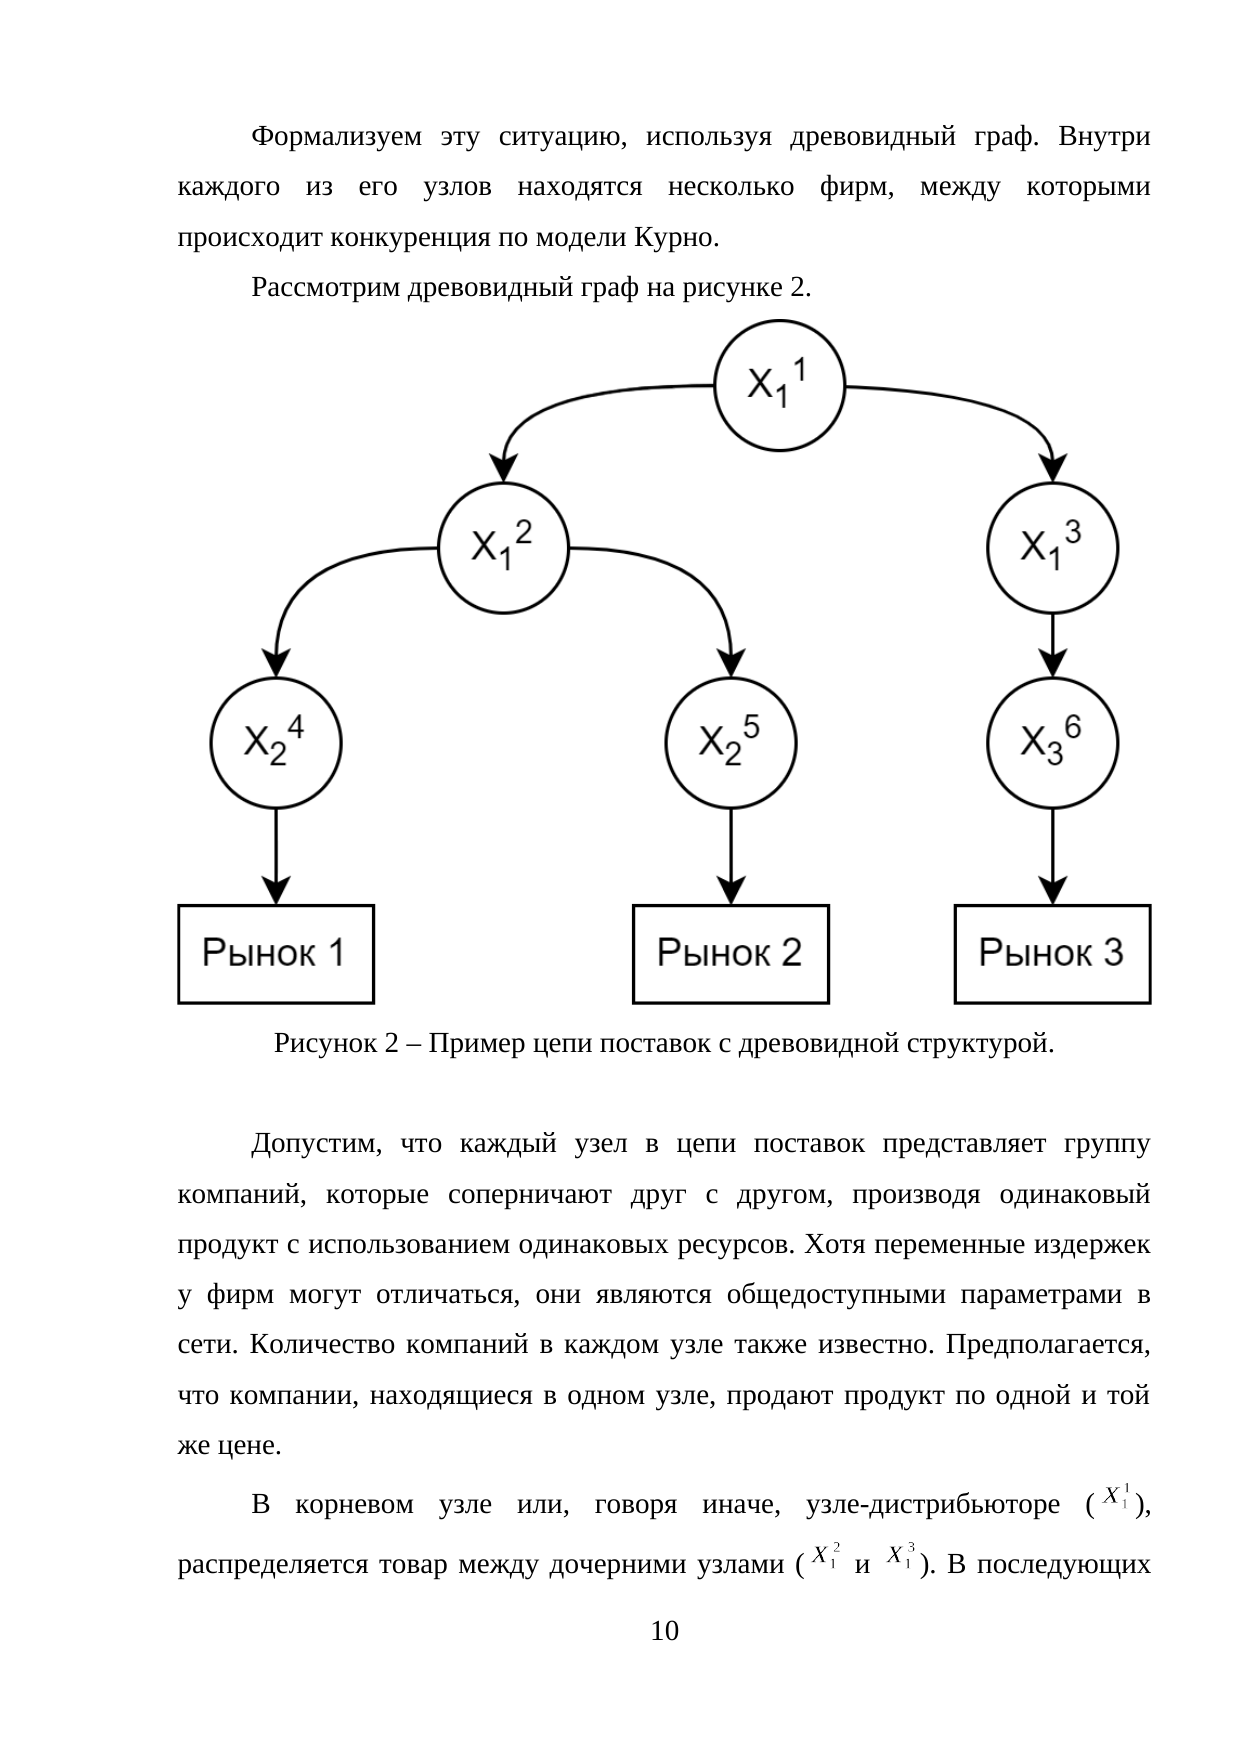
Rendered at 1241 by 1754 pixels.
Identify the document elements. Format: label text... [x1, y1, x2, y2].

text Рассмотрим древовидный граф на рисунке 2. [177, 269, 1152, 303]
picture [177, 319, 1152, 1008]
text Рисунок 2 – Пример цепи поставок с древовидной структурой. [177, 1025, 1152, 1058]
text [177, 1478, 1152, 1579]
text Формализуем эту ситуацию, используя древовидный граф. Внутри каждого из его узлов находятся несколько фирм, между которыми происходит конкуренция по модели Курно. [177, 118, 1152, 252]
text Допустим, что каждый узел в цепи поставок представляет группу компаний, которые соперничают друг с другом, производя одинаковый продукт с использованием одинаковых ресурсов. Хотя переменные издержек у фирм могут отличаться, они являются общедоступными параметрами в сети. Количество компаний в каждом узле также известно. Предполагается, что компании, находящиеся в одном узле, продают продукт по одной и той же цене. [177, 1125, 1152, 1461]
